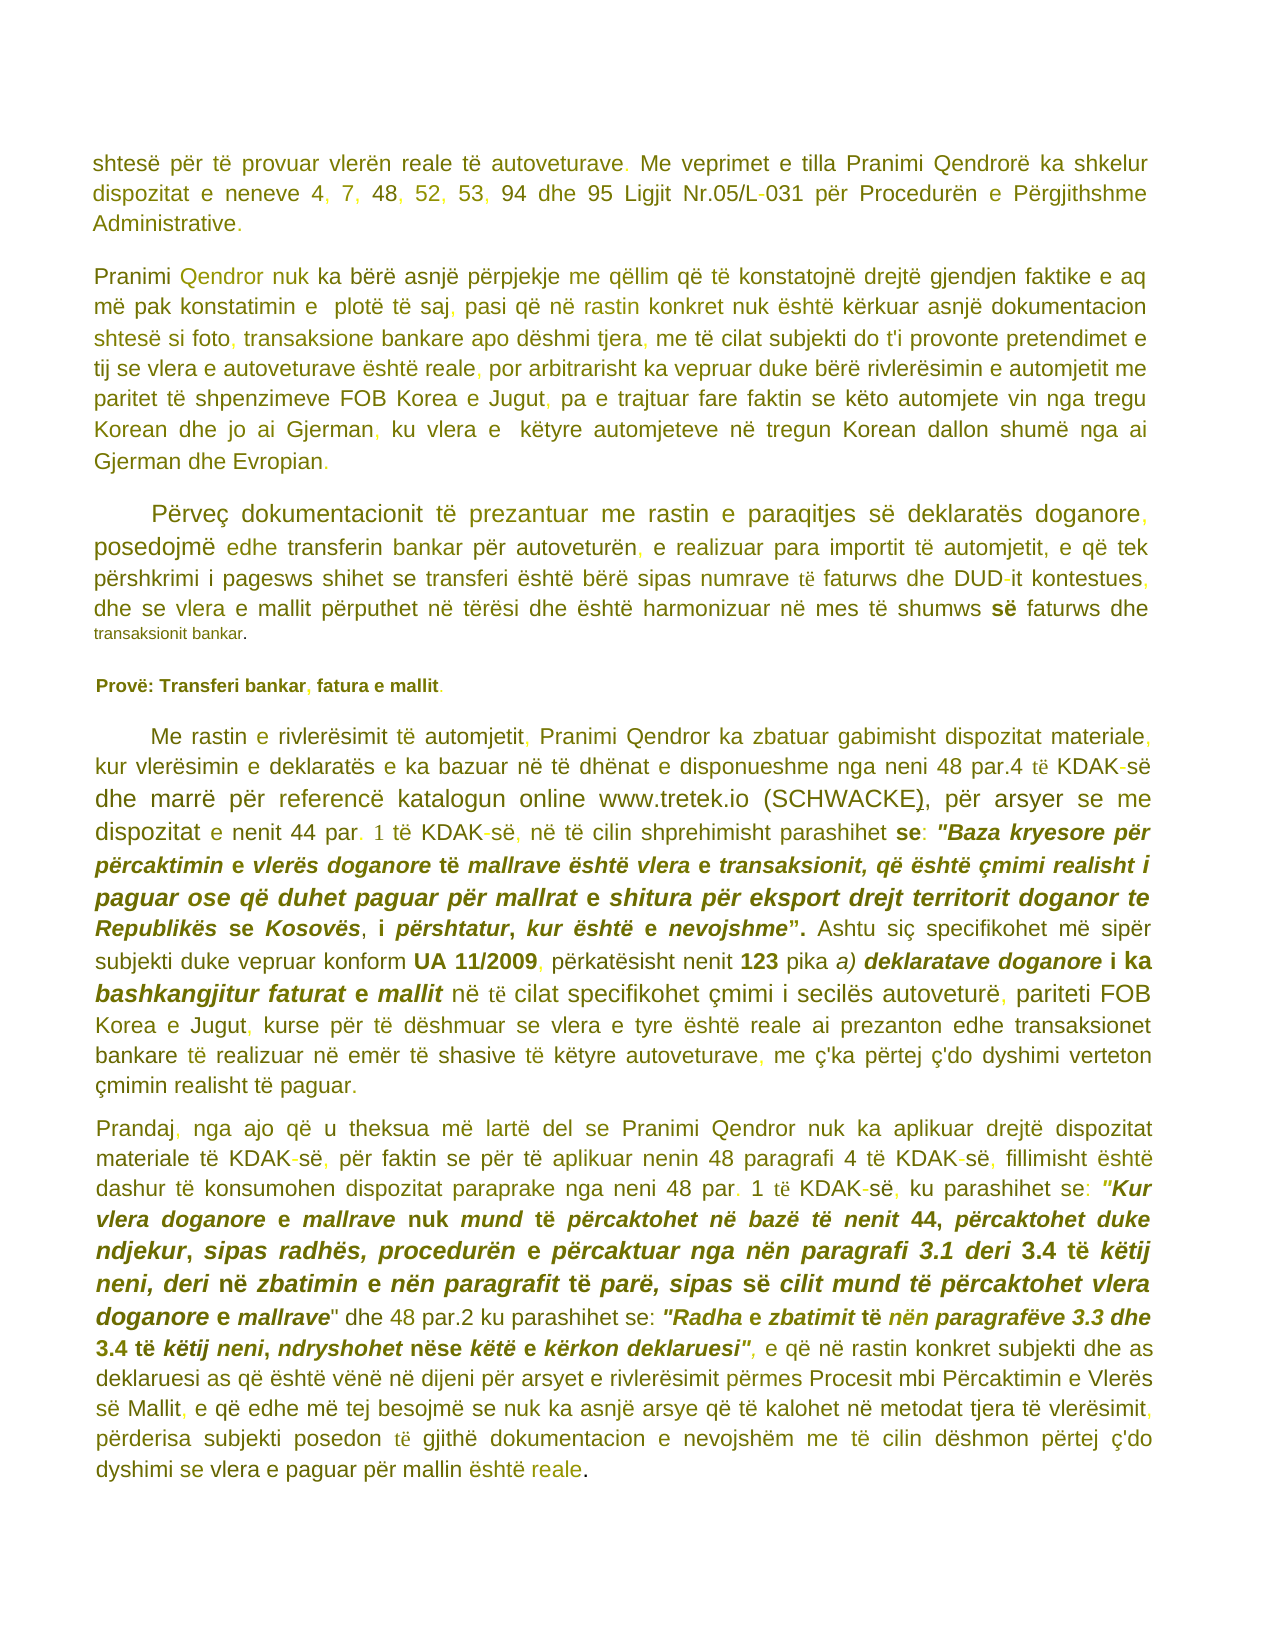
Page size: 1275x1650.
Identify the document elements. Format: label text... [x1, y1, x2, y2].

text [92, 150, 1148, 237]
text Pranimi Qendror nuk ka bërë asnjë përpjekje me qëllim që të konstatojnë drejtë gjendjen faktike e aq më pak konstatimin e plotë të saj, pasi që në rastin konkret nuk është kërkuar asnjë dokumentacion shtesë si foto, transaksione bankare apo dëshmi tjera, me të cilat subjekti do t'i provonte pretendimet e tij se vlera e autoveturave është reale, por arbitrarisht ka vepruar duke bërë rivlerësimin e automjetit me paritet të shpenzimeve FOB Korea e Jugut, pa e trajtuar fare faktin se këto automjete vin nga tregu Korean dhe jo ai Gjerman, ku vlera e këtyre automjeteve në tregun Korean dallon shumë nga ai Gjerman dhe Evropian. [93, 263, 1147, 474]
text Prandaj, nga ajo që u theksua më lartë del se Pranimi Qendror nuk ka aplikuar drejtë dispozitat materiale të KDAK-së, për faktin se për të aplikuar nenin 48 paragrafi 4 të KDAK-së, fillimisht është dashur të konsumohen dispozitat paraprake nga neni 48 par. 1 të KDAK-së, ku parashihet se: "Kur vlera doganore e mallrave nuk mund të përcaktohet në bazë të nenit 44, përcaktohet duke ndjekur, sipas radhës, procedurën e përcaktuar nga nën paragrafi 3.1 deri 3.4 të këtij neni, deri në zbatimin e nën paragrafit të parë, sipas së cilit mund të përcaktohet vlera doganore e mallrave" dhe 48 par.2 ku parashihet se: "Radha e zbatimit të nën paragrafëve 3.3 dhe 3.4 të këtij neni, ndryshohet nëse këtë e kërkon deklaruesi", e që në rastin konkret subjekti dhe as deklaruesi as që është vënë në dijeni për arsyet e rivlerësimit përmes Procesit mbi Përcaktimin e Vlerës së Mallit, e që edhe më tej besojmë se nuk ka asnjë arsye që të kalohet në metodat tjera të vlerësimit, përderisa subjekti posedon të gjithë dokumentacion e nevojshëm me të cilin dëshmon përtej ç'do dyshimi se vlera e paguar për mallin është reale. [96, 1115, 1153, 1482]
text Me rastin e rivlerësimit të automjetit, Pranimi Qendror ka zbatuar gabimisht dispozitat materiale, kur vlerësimin e deklaratës e ka bazuar në të dhënat e disponueshme nga neni 48 par.4 të KDAK-së dhe marrë për referencë katalogun online www.tretek.io (SCHWACKE), për arsyer se me dispozitat e nenit 44 par. 1 të KDAK-së, në të cilin shprehimisht parashihet se: "Baza kryesore për përcaktimin e vlerës doganore të mallrave është vlera e transaksionit, që është çmimi realisht i paguar ose që duhet paguar për mallrat e shitura për eksport drejt territorit doganor te Republikës se Kosovës, i përshtatur, kur është e nevojshme”. Ashtu siç specifikohet më sipër subjekti duke vepruar konform UA 11/2009, përkatësisht nenit 123 pika a) deklaratave doganore i ka bashkangjitur faturat e mallit në të cilat specifikohet çmimi i secilës autoveturë, pariteti FOB Korea e Jugut, kurse për të dëshmuar se vlera e tyre është reale ai prezanton edhe transaksionet bankare të realizuar në emër të shasive të këtyre autoveturave, me ç'ka përtej ç'do dyshimi verteton çmimin realisht të paguar. [95, 723, 1152, 1098]
text Përveç dokumentacionit të prezantuar me rastin e paraqitjes së deklaratës doganore, posedojmë edhe transferin bankar për autoveturën, e realizuar para importit të automjetit, e që tek përshkrimi i pagesws shihet se transferi është bërë sipas numrave të faturws dhe DUD-it kontestues, dhe se vlera e mallit përputhet në tërësi dhe është harmonizuar në mes të shumws së faturws dhe transaksionit bankar. [93, 499, 1148, 643]
text Provë: Transferi bankar, fatura e mallit. [96, 674, 563, 696]
